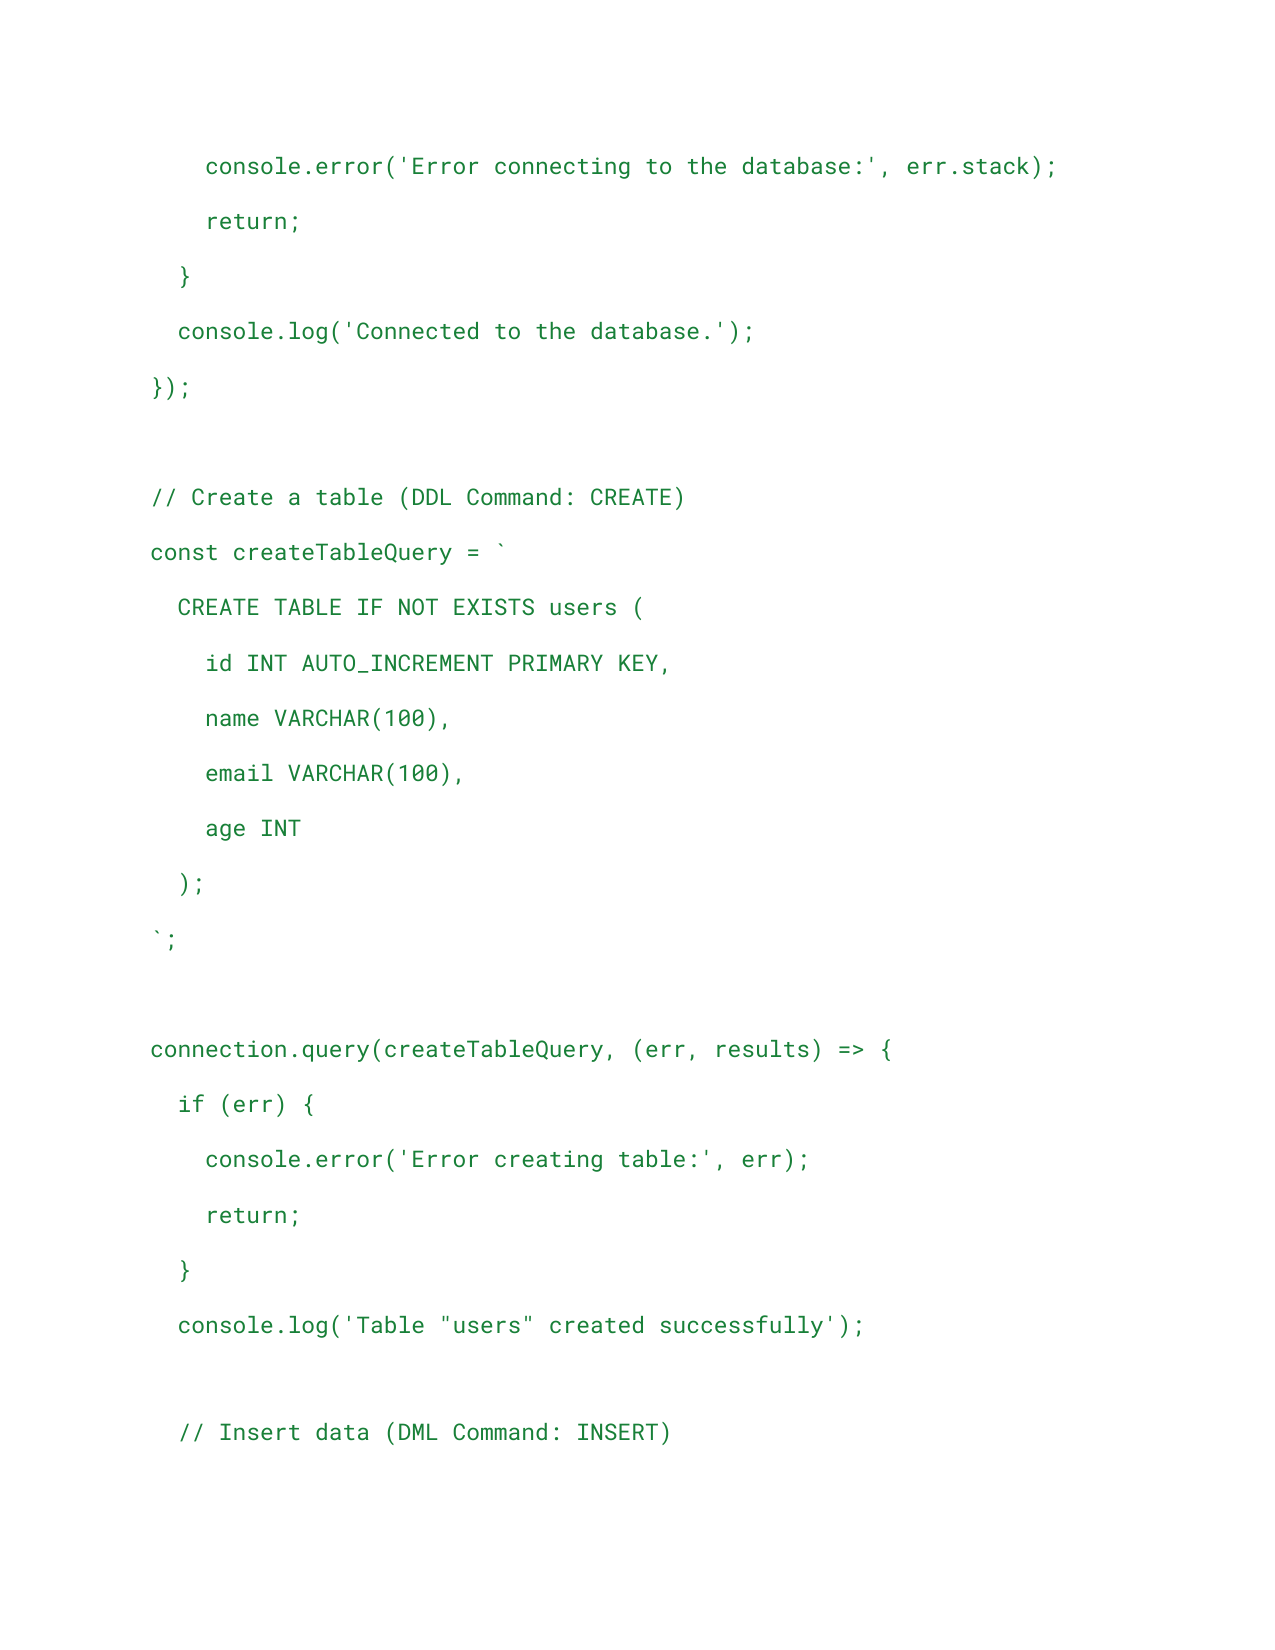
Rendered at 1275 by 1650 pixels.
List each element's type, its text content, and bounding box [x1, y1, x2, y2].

text if (err) { [150, 1088, 1125, 1119]
text console.error('Error connecting to the database:', err.stack); [150, 150, 1125, 180]
text // Create a table (DDL Command: CREATE) [150, 481, 1125, 511]
text `; [150, 923, 1125, 953]
text } [150, 260, 1125, 291]
text name VARCHAR(100), [150, 702, 1125, 732]
text } [150, 1254, 1125, 1284]
text const createTableQuery = ` [150, 536, 1125, 567]
text age INT [150, 812, 1125, 843]
text connection.query(createTableQuery, (err, results) => { [150, 1033, 1125, 1063]
text }); [150, 371, 1125, 401]
text return; [150, 205, 1125, 235]
text console.log('Connected to the database.'); [150, 316, 1125, 346]
text console.log('Table "users" created successfully'); [150, 1309, 1125, 1339]
text return; [150, 1199, 1125, 1229]
text console.error('Error creating table:', err); [150, 1144, 1125, 1174]
text ); [150, 868, 1125, 898]
text email VARCHAR(100), [150, 757, 1125, 787]
text id INT AUTO_INCREMENT PRIMARY KEY, [150, 647, 1125, 677]
text CREATE TABLE IF NOT EXISTS users ( [150, 592, 1125, 622]
text // Insert data (DML Command: INSERT) [150, 1416, 1125, 1446]
